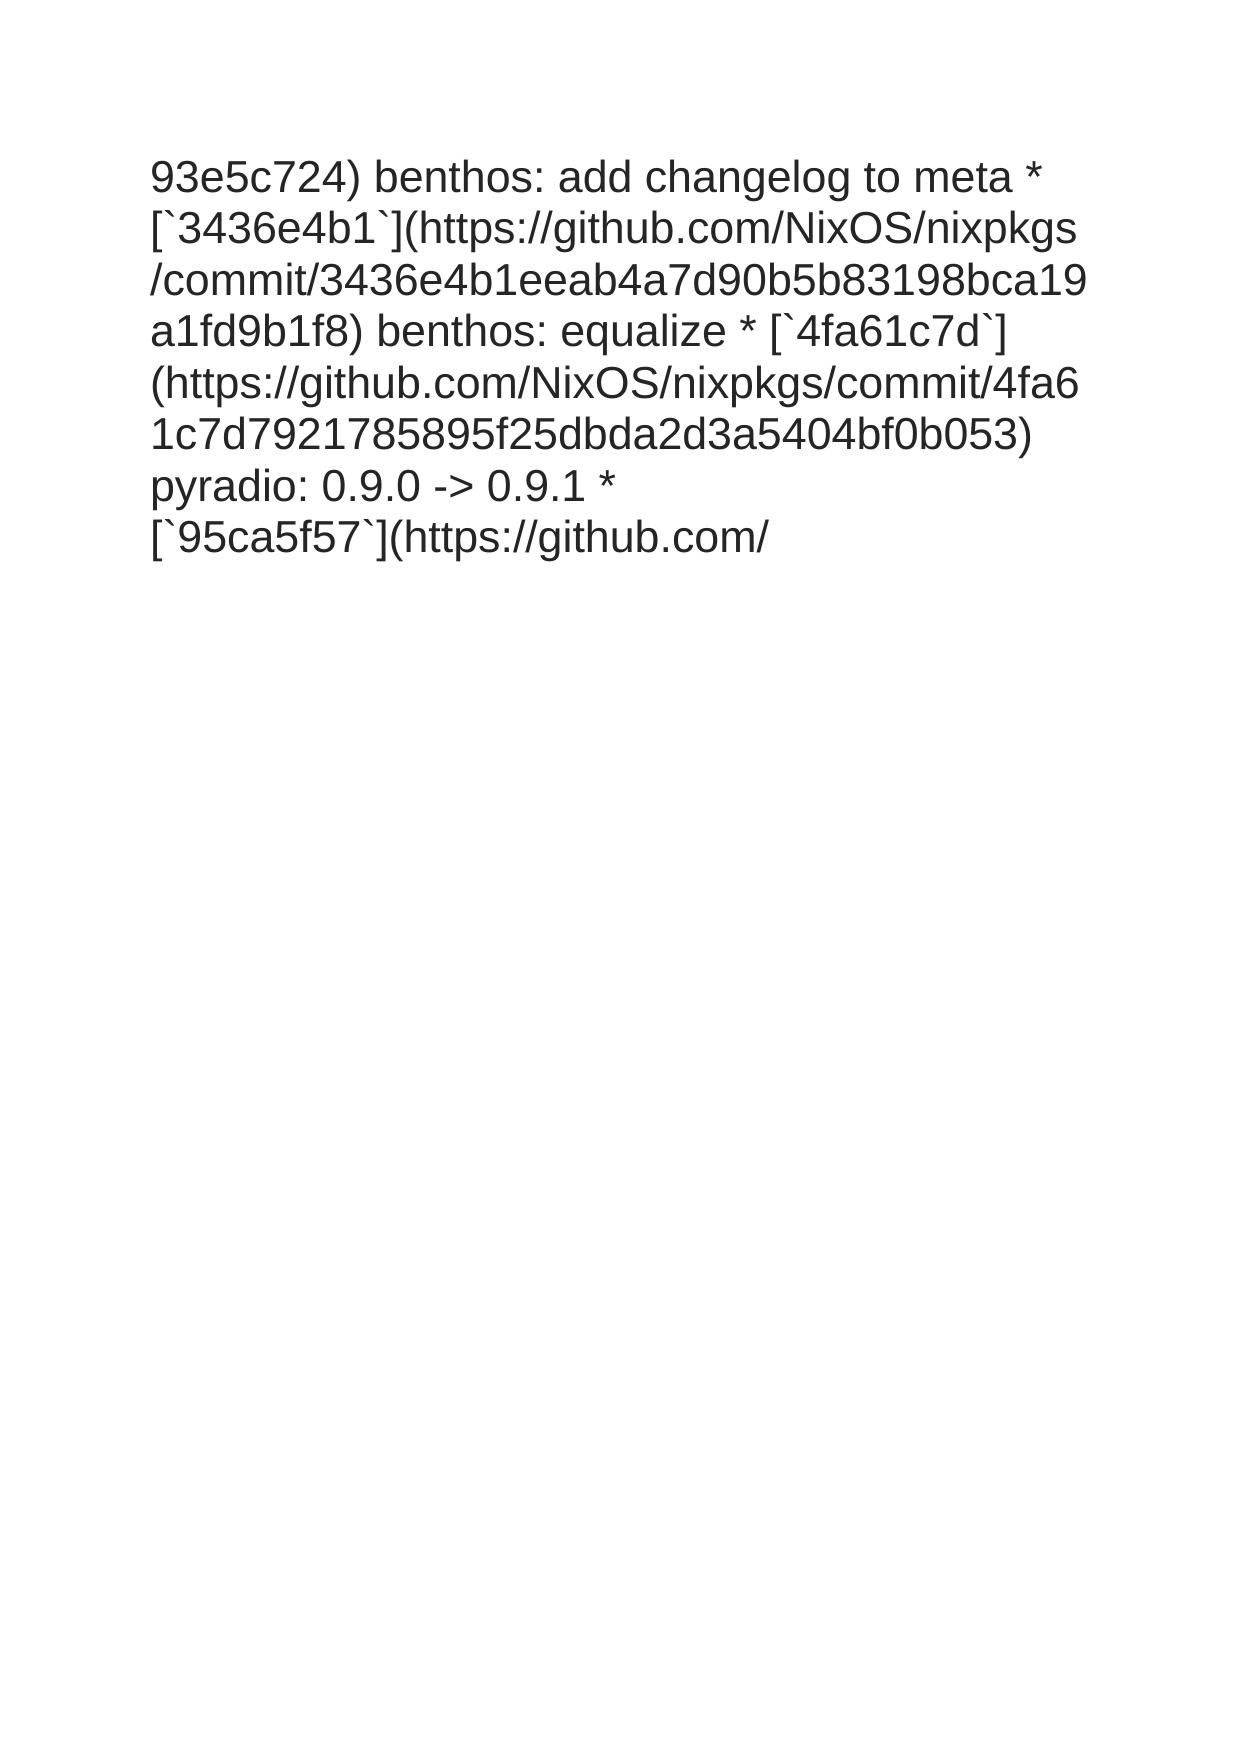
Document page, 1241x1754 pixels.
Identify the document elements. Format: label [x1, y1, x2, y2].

text [150, 150, 1090, 562]
